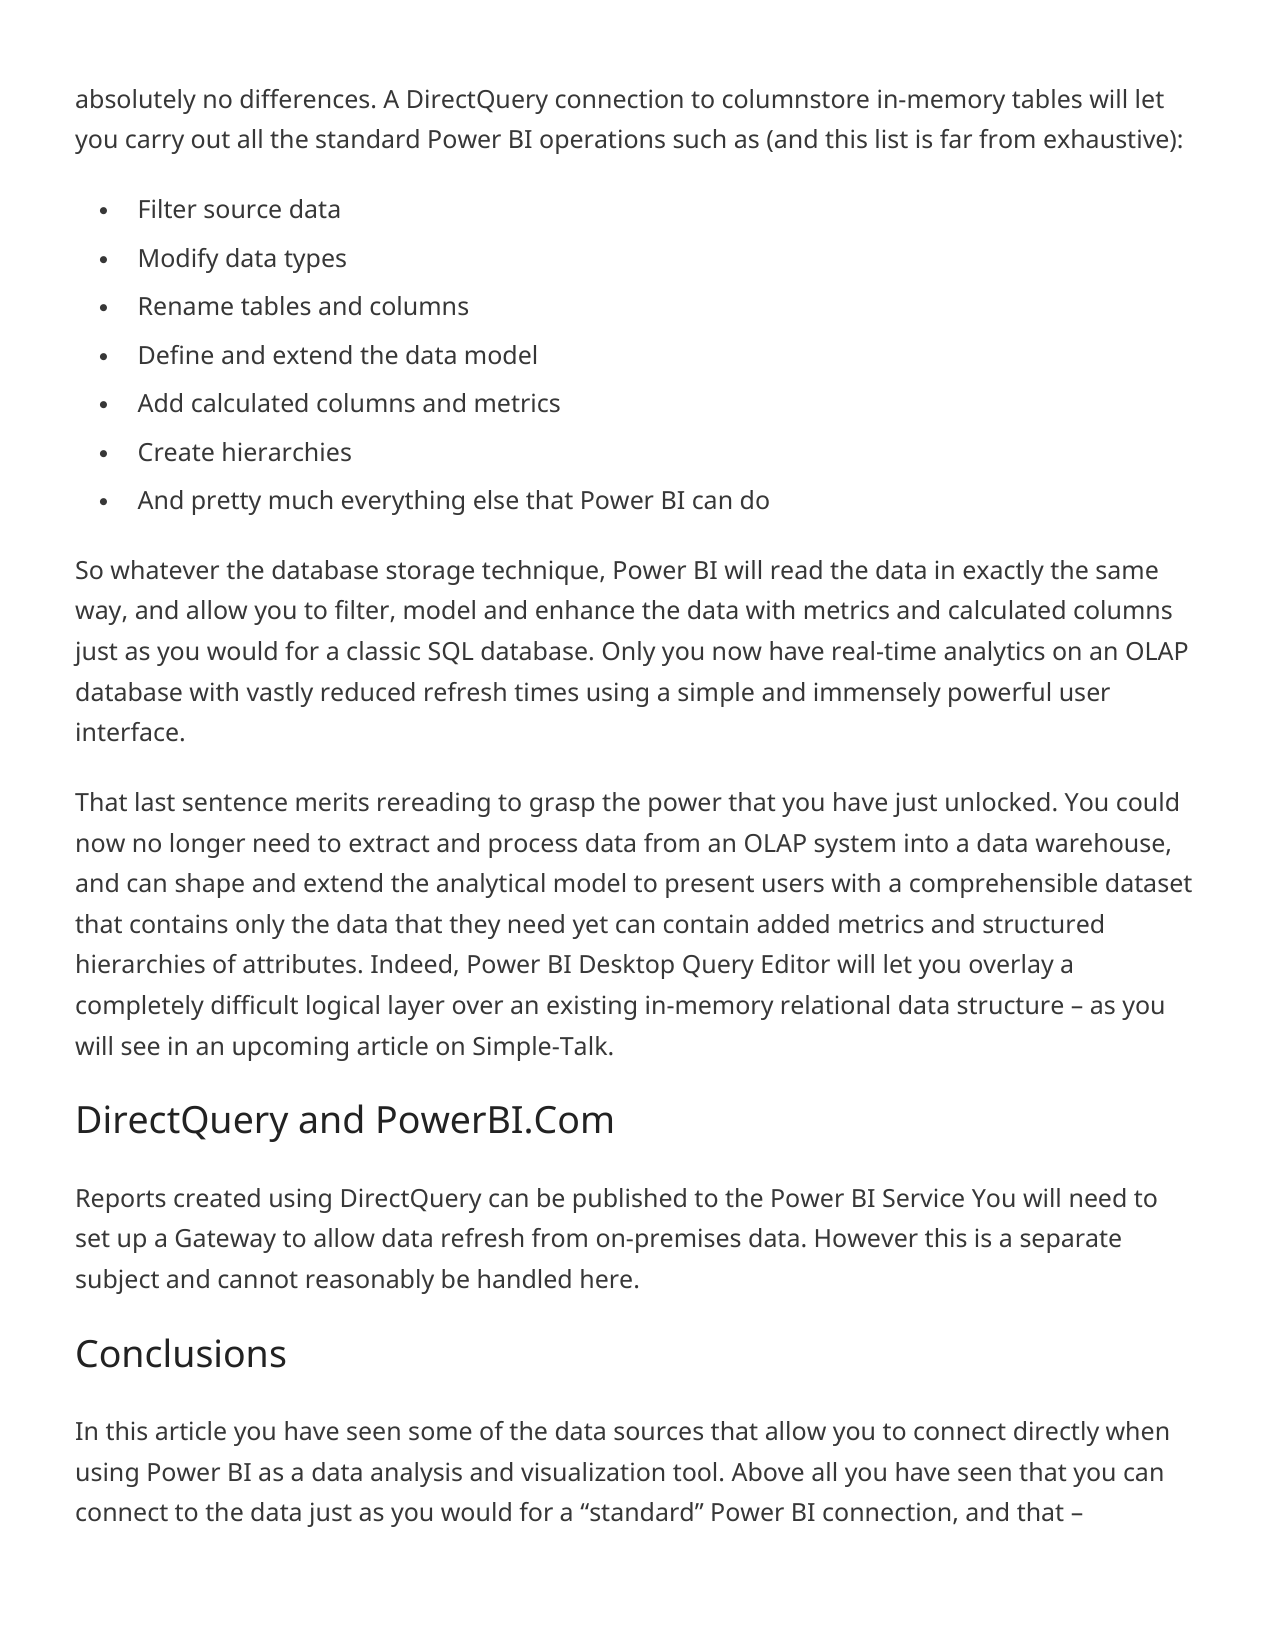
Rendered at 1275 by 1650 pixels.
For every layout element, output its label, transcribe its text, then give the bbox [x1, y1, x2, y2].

list And pretty much everything else that Power BI can do [100, 476, 1200, 517]
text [75, 75, 1200, 156]
text DirectQuery and PowerBI.Com [75, 1092, 1200, 1145]
list Define and extend the data model [100, 331, 1200, 371]
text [75, 1407, 1200, 1529]
list Rename tables and columns [100, 282, 1200, 323]
list Add calculated columns and metrics [100, 379, 1200, 420]
text So whatever the database storage technique, Power BI will read the data in exactly the same way, and allow you to filter, model and enhance the data with metrics and calculated columns just as you would for a classic SQL database. Only you now have real-time analytics on an OLAP database with vastly reduced refresh times using a simple and immensely powerful user interface. [75, 546, 1200, 749]
list Create hierarchies [100, 428, 1200, 468]
list Filter source data [100, 185, 1200, 226]
text That last sentence merits rereading to grasp the power that you have just unlocked. You could now no longer need to extract and process data from an OLAP system into a data warehouse, and can shape and extend the analytical model to present users with a comprehensible dataset that contains only the data that they need yet can contain added metrics and structured hierarchies of attributes. Indeed, Power BI Desktop Query Editor will let you overlay a completely difficult logical layer over an existing in-memory relational data structure – as you will see in an upcoming article on Simple-Talk. [75, 778, 1200, 1062]
text Reports created using DirectQuery can be published to the Power BI Service You will need to set up a Gateway to allow data refresh from on-premises data. However this is a separate subject and cannot reasonably be handled here. [75, 1174, 1200, 1296]
list Modify data types [100, 234, 1200, 274]
text Conclusions [75, 1325, 1200, 1378]
